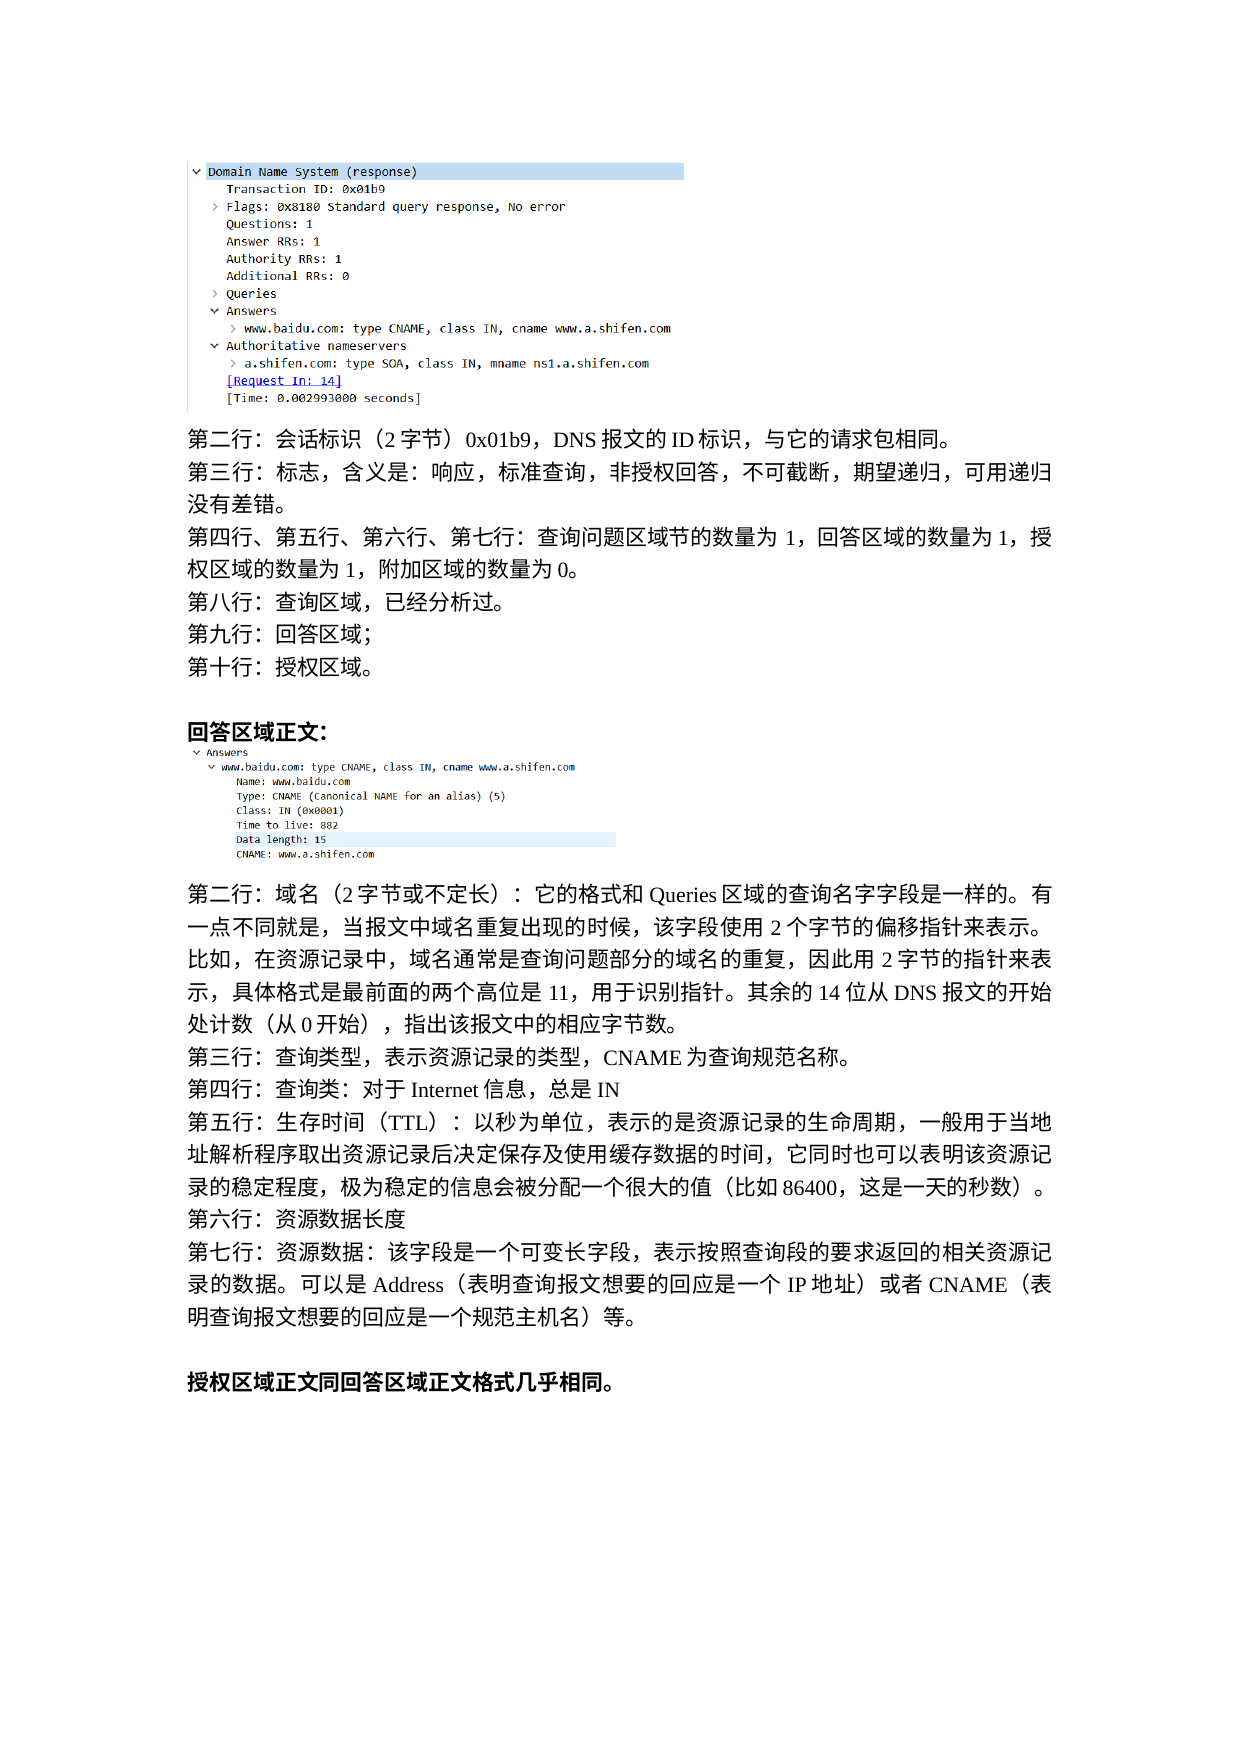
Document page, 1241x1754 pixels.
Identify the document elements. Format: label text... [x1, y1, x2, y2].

picture [187, 747, 617, 861]
picture [187, 162, 684, 412]
list 第七行：资源数据：该字段是一个可变长字段，表示按照查询段的要求返回的相关资源记录的数据。可以是Address（表明查询报文想要的回应是一个IP地址）或者CNAME（表明查询报文想要的回应是一个规范主机名）等。 [187, 1234, 1053, 1332]
list 第三行：查询类型，表示资源记录的类型，CNAME为查询规范名称。 [187, 1039, 1053, 1072]
list 第八行：查询区域，已经分析过。 [187, 584, 1053, 617]
list 授权区域正文同回答区域正文格式几乎相同。 [187, 1364, 1053, 1397]
list 回答区域正文： [187, 714, 1053, 747]
list 第二行：域名（2字节或不定长）：它的格式和Queries区域的查询名字字段是一样的。有一点不同就是，当报文中域名重复出现的时候，该字段使用2个字节的偏移指针来表示。比如，在资源记录中，域名通常是查询问题部分的域名的重复，因此用2字节的指针来表示，具体格式是最前面的两个高位是 11，用于识别指针。其余的14位从DNS报文的开始处计数（从0开始），指出该报文中的相应字节数。 [187, 877, 1053, 1039]
list 第三行：标志，含义是：响应，标准查询，非授权回答，不可截断，期望递归，可用递归，没有差错。 [187, 454, 1053, 519]
list 第九行：回答区域； [187, 617, 1053, 649]
list 第四行、第五行、第六行、第七行：查询问题区域节的数量为1，回答区域的数量为1，授权区域的数量为1，附加区域的数量为0。 [187, 519, 1053, 584]
list 第四行：查询类：对于Internet信息，总是IN [187, 1072, 1053, 1104]
list 第六行：资源数据长度 [187, 1202, 1053, 1234]
list 第五行：生存时间（TTL）：以秒为单位，表示的是资源记录的生命周期，一般用于当地址解析程序取出资源记录后决定保存及使用缓存数据的时间，它同时也可以表明该资源记录的稳定程度，极为稳定的信息会被分配一个很大的值（比如86400，这是一天的秒数）。 [187, 1104, 1053, 1202]
list 第二行：会话标识（2字节）0x01b9，DNS报文的ID标识，与它的请求包相同。 [187, 422, 1053, 454]
list 第十行：授权区域。 [187, 649, 1053, 682]
